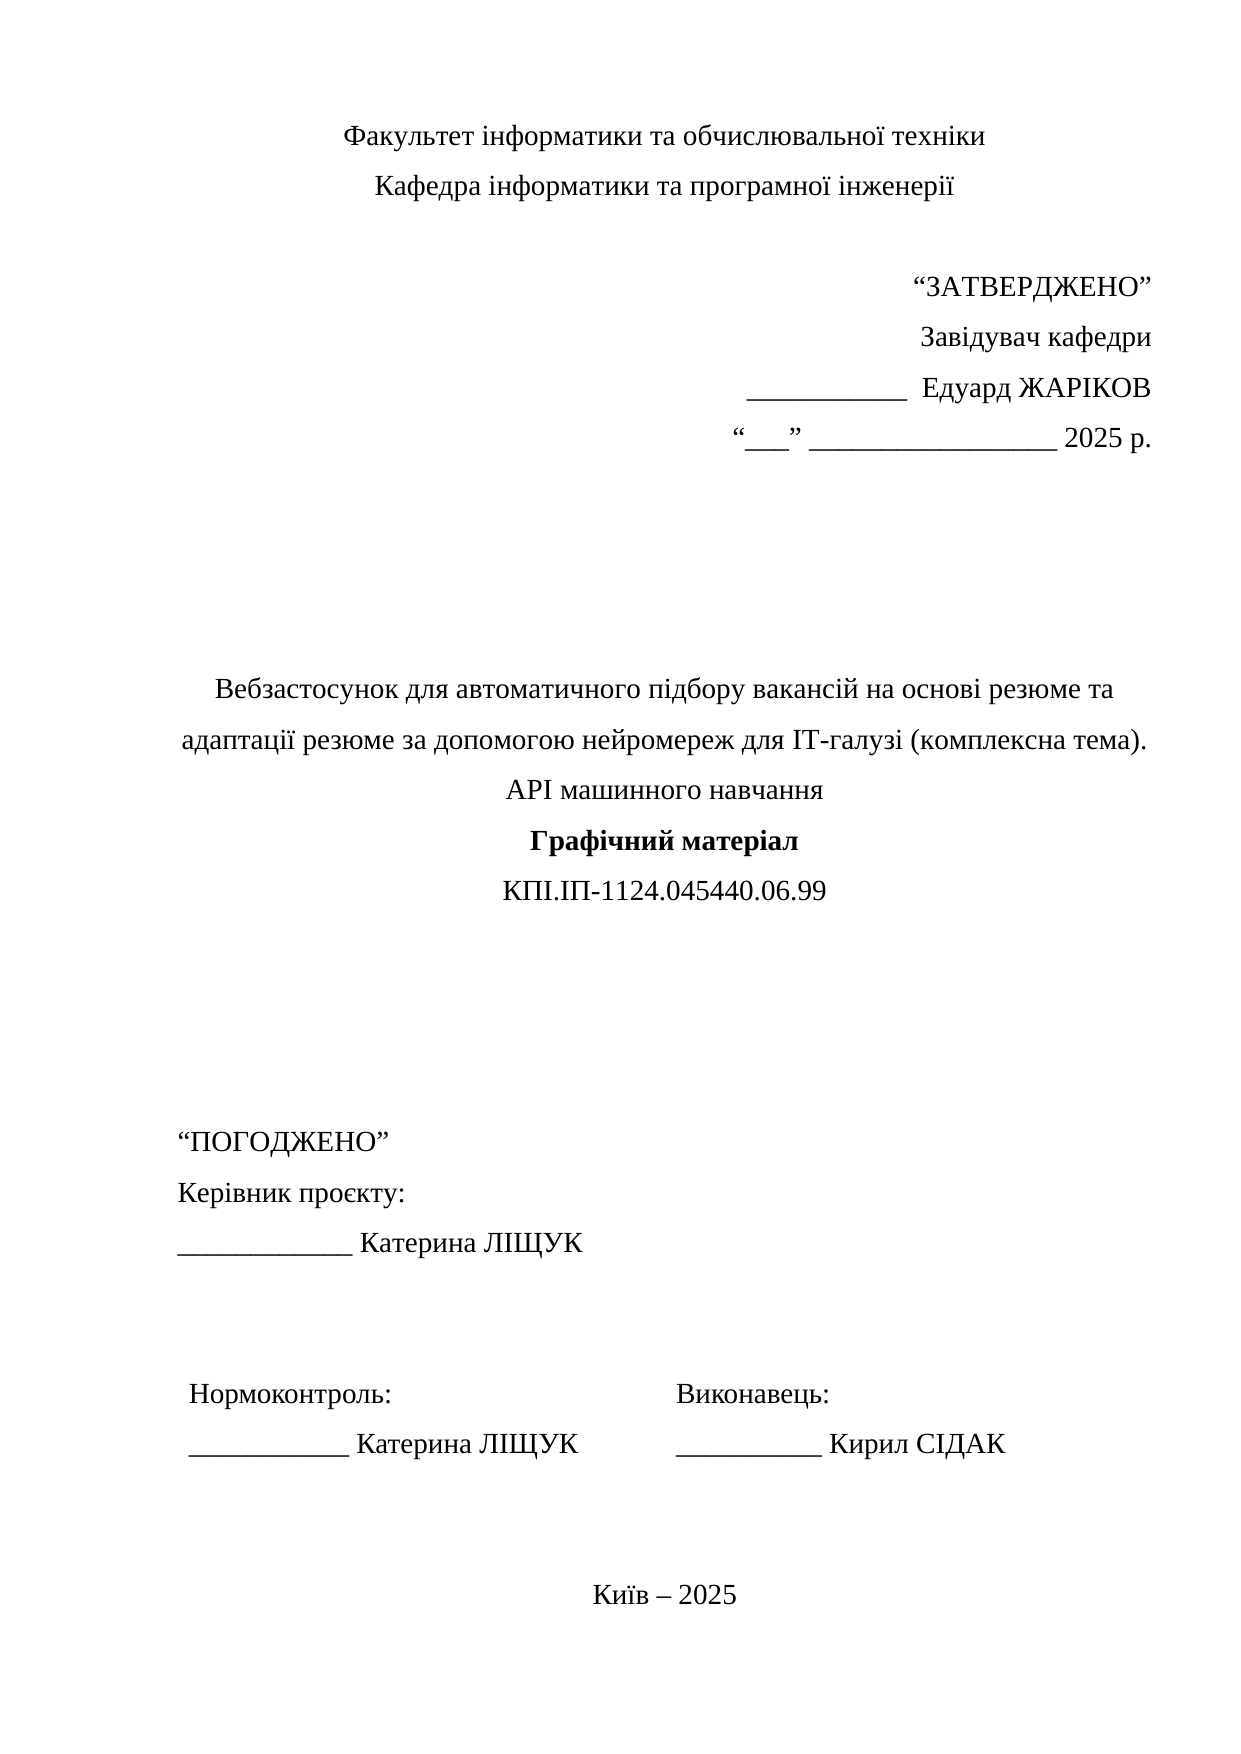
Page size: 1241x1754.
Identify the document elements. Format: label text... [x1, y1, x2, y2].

table_header Виконавець: [665, 1376, 1152, 1426]
text Київ – 2025 [177, 1577, 1152, 1611]
text Факультет інформатики та обчислювальної техніки [177, 118, 1152, 152]
text Вебзастосунок для автоматичного підбору вакансій на основі резюме та адаптації резюме за допомогою нейромереж для IT-галузі (комплексна тема). API машинного навчання [177, 672, 1152, 806]
text ____________ Катерина ЛІЩУК [177, 1225, 1152, 1259]
text “___” _________________ 2025 р. [709, 420, 1152, 454]
text КПІ.ІП-1124.045440.06.99 [177, 873, 1152, 906]
table_cell ___________ Катерина ЛІЩУК [177, 1426, 664, 1476]
text Кафедра інформатики та програмної інженерії [177, 168, 1152, 202]
table_header Нормоконтроль: [177, 1376, 664, 1426]
text Завідувач кафедри [709, 319, 1152, 353]
text Керівник проєкту: [177, 1175, 1152, 1208]
text Графічний матеріал [177, 823, 1152, 856]
text ___________ Едуард ЖАРІКОВ [709, 370, 1152, 403]
text “ПОГОДЖЕНО” [177, 1124, 1152, 1158]
text “ЗАТВЕРДЖЕНО” [709, 269, 1152, 303]
table_cell __________ Кирил СІДАК [665, 1426, 1152, 1476]
